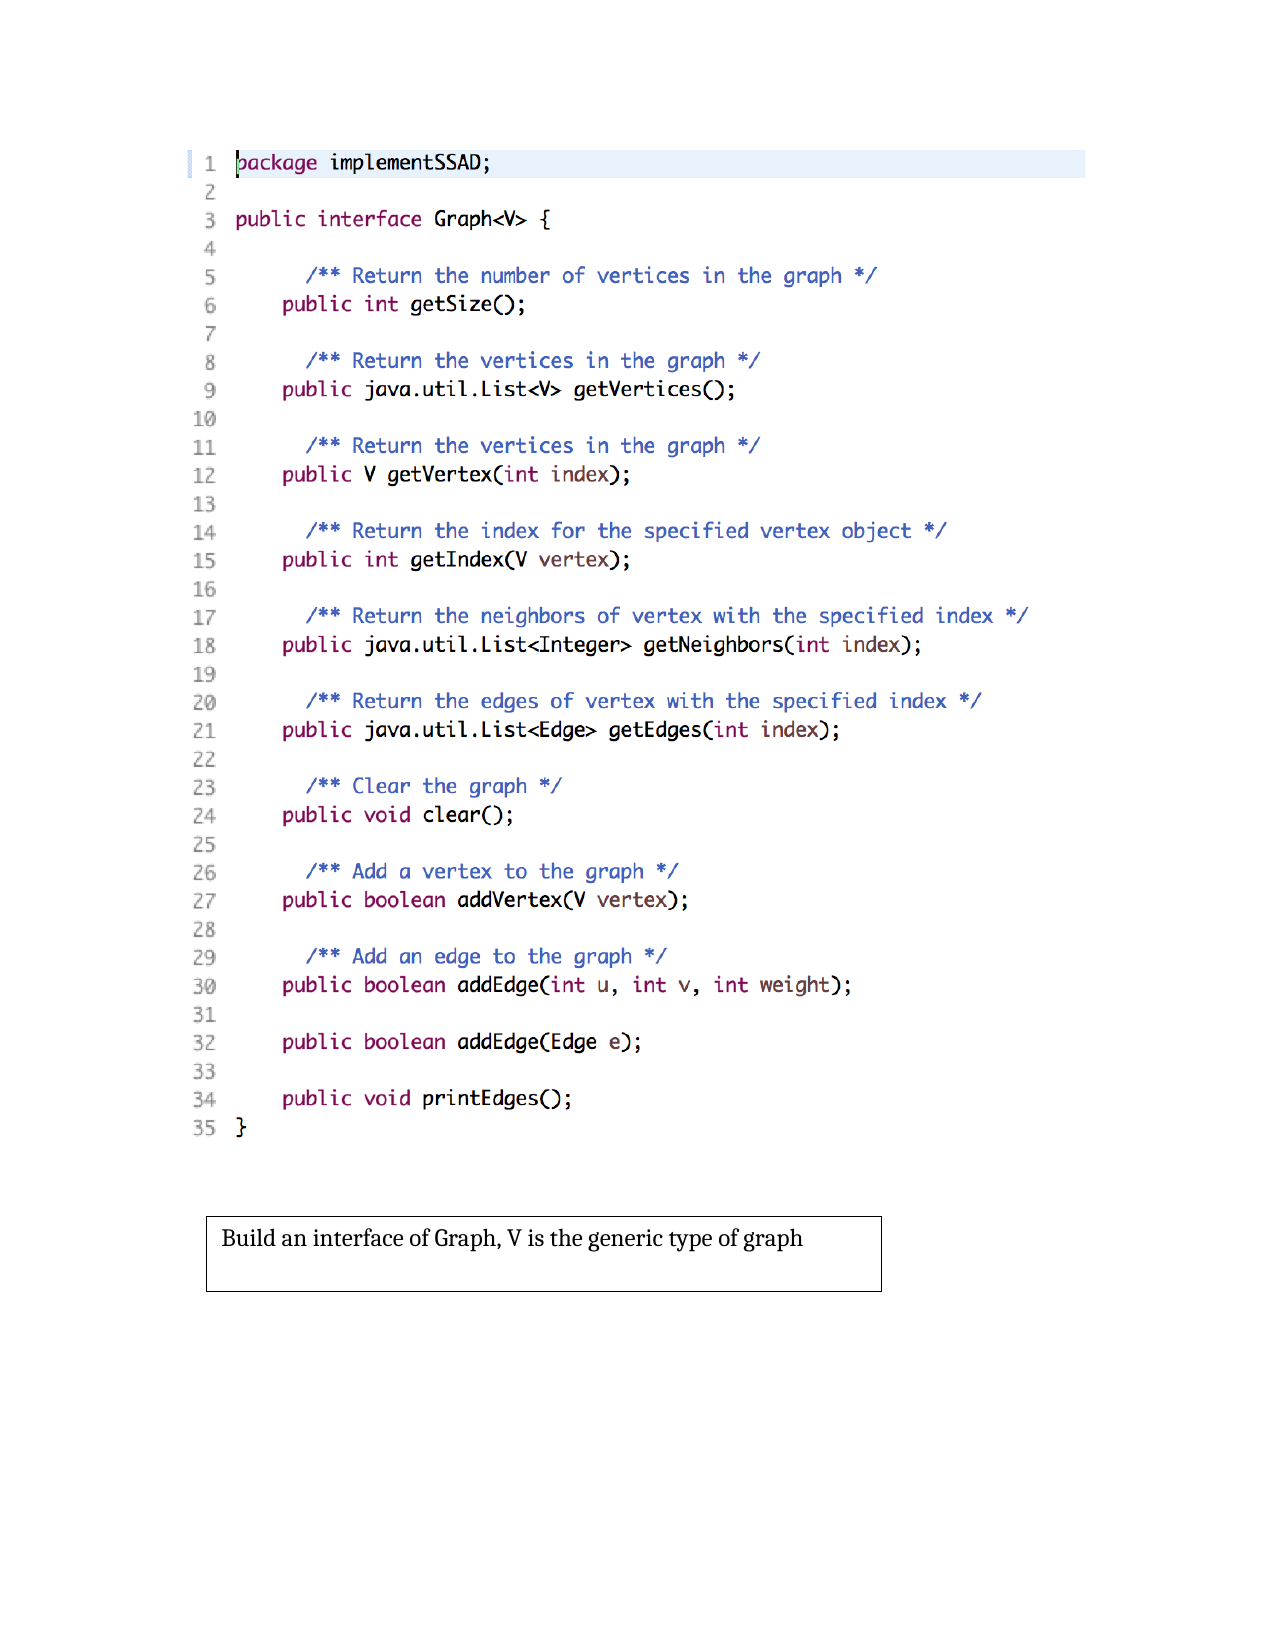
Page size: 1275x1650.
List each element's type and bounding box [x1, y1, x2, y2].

picture [187, 150, 1086, 1140]
